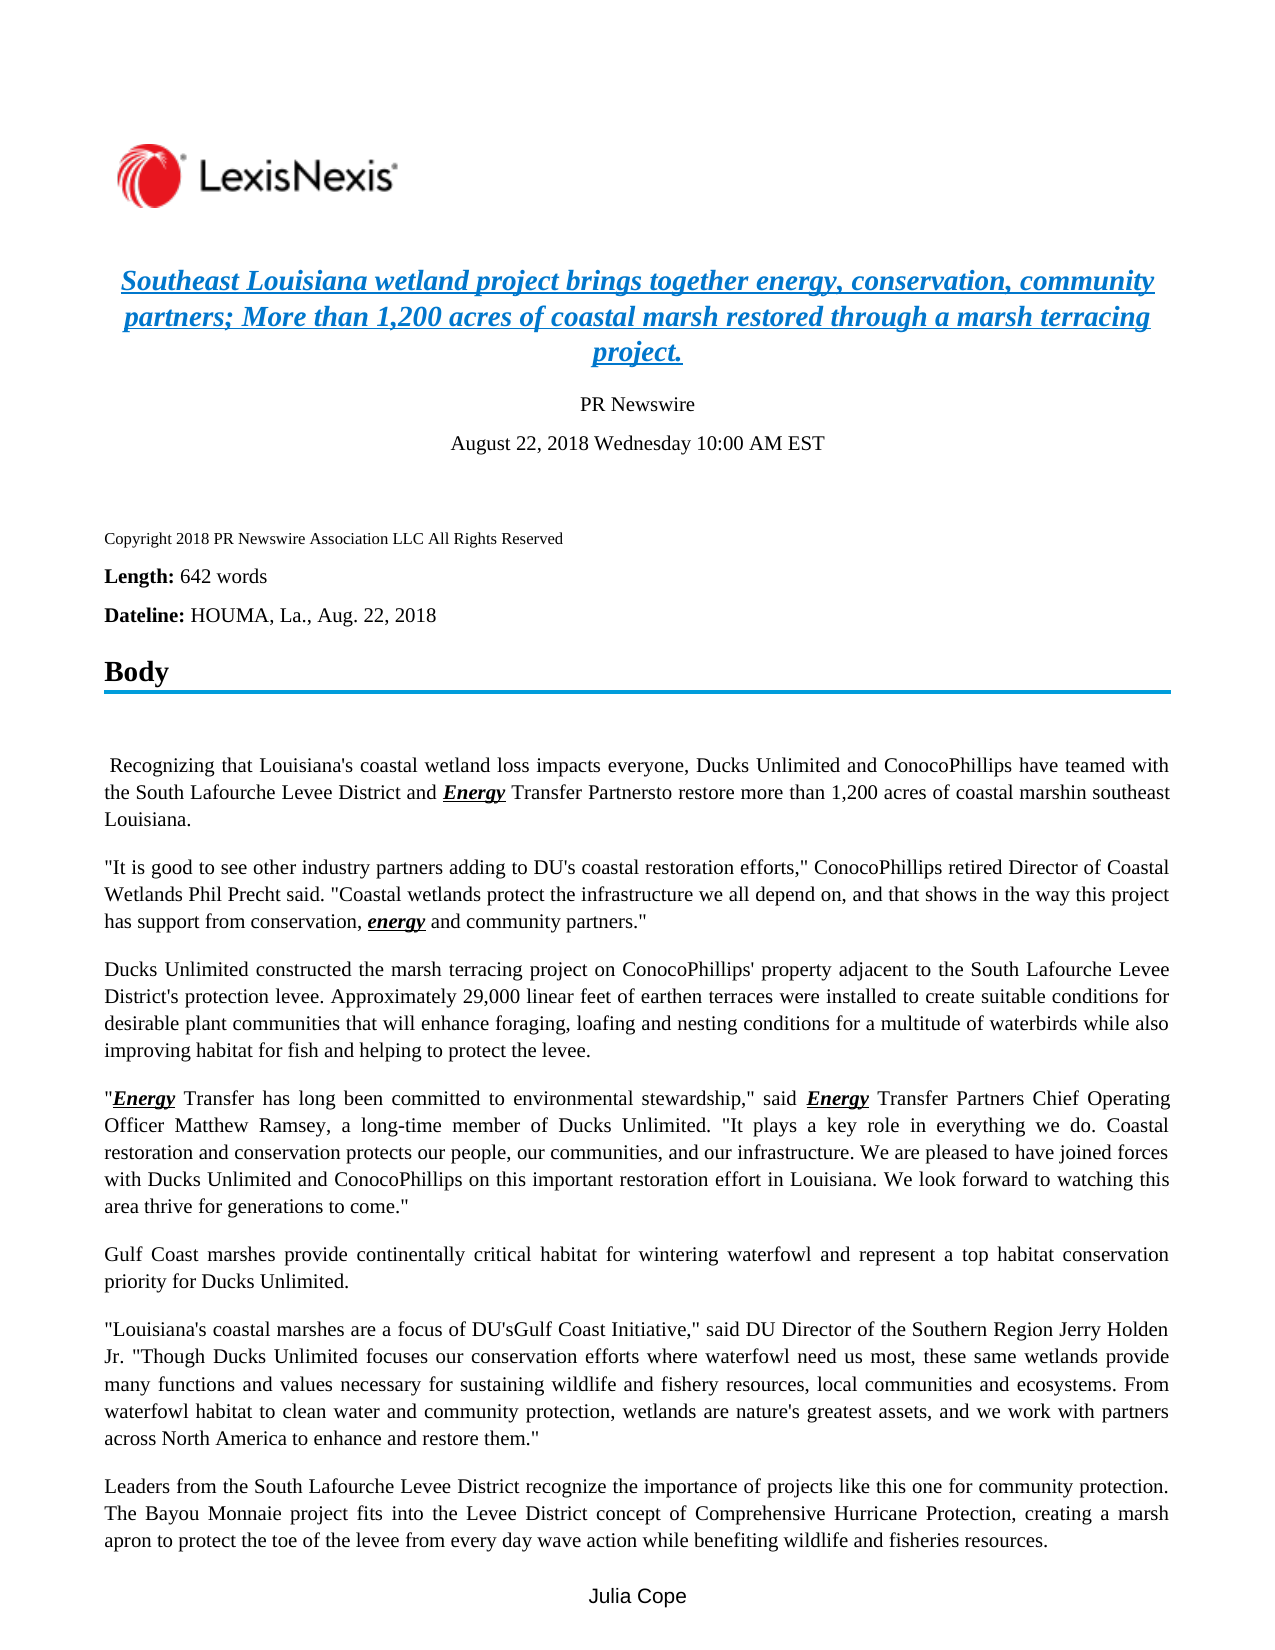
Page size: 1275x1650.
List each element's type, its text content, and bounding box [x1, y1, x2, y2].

subtitle Southeast Louisiana wetland project brings together energy, conservation, community partners; More than 1,200 acres of coastal marsh restored through a marsh terracing project. [104, 261, 1171, 368]
text Dateline: HOUMA, La., Aug. 22, 2018 [104, 600, 1171, 627]
text Copyright 2018 PR Newswire Association LLC All Rights Reserved [104, 496, 1171, 548]
text Gulf Coast marshes provide continentally critical habitat for wintering waterfowl and represent a top habitat conservation priority for Ducks Unlimited. [104, 1239, 1171, 1293]
text August 22, 2018 Wednesday 10:00 AM EST [104, 428, 1171, 455]
text Ducks Unlimited constructed the marsh terracing project on ConocoPhillips' property adjacent to the South Lafourche Levee District's protection levee. Approximately 29,000 linear feet of earthen terraces were installed to create suitable conditions for desirable plant communities that will enhance foraging, loafing and nesting conditions for a multitude of waterbirds while also improving habitat for fish and helping to protect the levee. [104, 954, 1171, 1062]
text "Louisiana's coastal marshes are a focus of DU'sGulf Coast Initiative," said DU Director of the Southern Region Jerry Holden Jr. "Though Ducks Unlimited focuses our conservation efforts where waterfowl need us most, these same wetlands provide many functions and values necessary for sustaining wildlife and fishery resources, local communities and ecosystems. From waterfowl habitat to clean water and community protection, wetlands are nature's greatest assets, and we work with partners across North America to enhance and restore them." [104, 1314, 1171, 1450]
text Recognizing that Louisiana's coastal wetland loss impacts everyone, Ducks Unlimited and ConocoPhillips have teamed with the South Lafourche Levee District and Energy Transfer Partnersto restore more than 1,200 acres of coastal marshin southeast Louisiana. [104, 750, 1171, 831]
text "Energy Transfer has long been committed to environmental stewardship," said Energy Transfer Partners Chief Operating Officer Matthew Ramsey, a long-time member of Ducks Unlimited. "It plays a key role in everything we do. Coastal restoration and conservation protects our people, our communities, and our infrastructure. We are pleased to have joined forces with Ducks Unlimited and ConocoPhillips on this important restoration effort in Louisiana. We look forward to watching this area thrive for generations to come." [104, 1083, 1171, 1218]
text Body [104, 652, 1171, 688]
picture [104, 144, 412, 208]
text PR Newswire [104, 388, 1171, 416]
text Length: 642 words [104, 561, 1171, 588]
text Leaders from the South Lafourche Levee District recognize the importance of projects like this one for community protection. The Bayou Monnaie project fits into the Levee District concept of Comprehensive Hurricane Protection, creating a marsh apron to protect the toe of the levee from every day wave action while benefiting wildlife and fisheries resources. [104, 1471, 1171, 1552]
text "It is good to see other industry partners adding to DU's coastal restoration efforts," ConocoPhillips retired Director of Coastal Wetlands Phil Precht said. "Coastal wetlands protect the infrastructure we all depend on, and that shows in the way this project has support from conservation, energy and community partners." [104, 852, 1171, 933]
